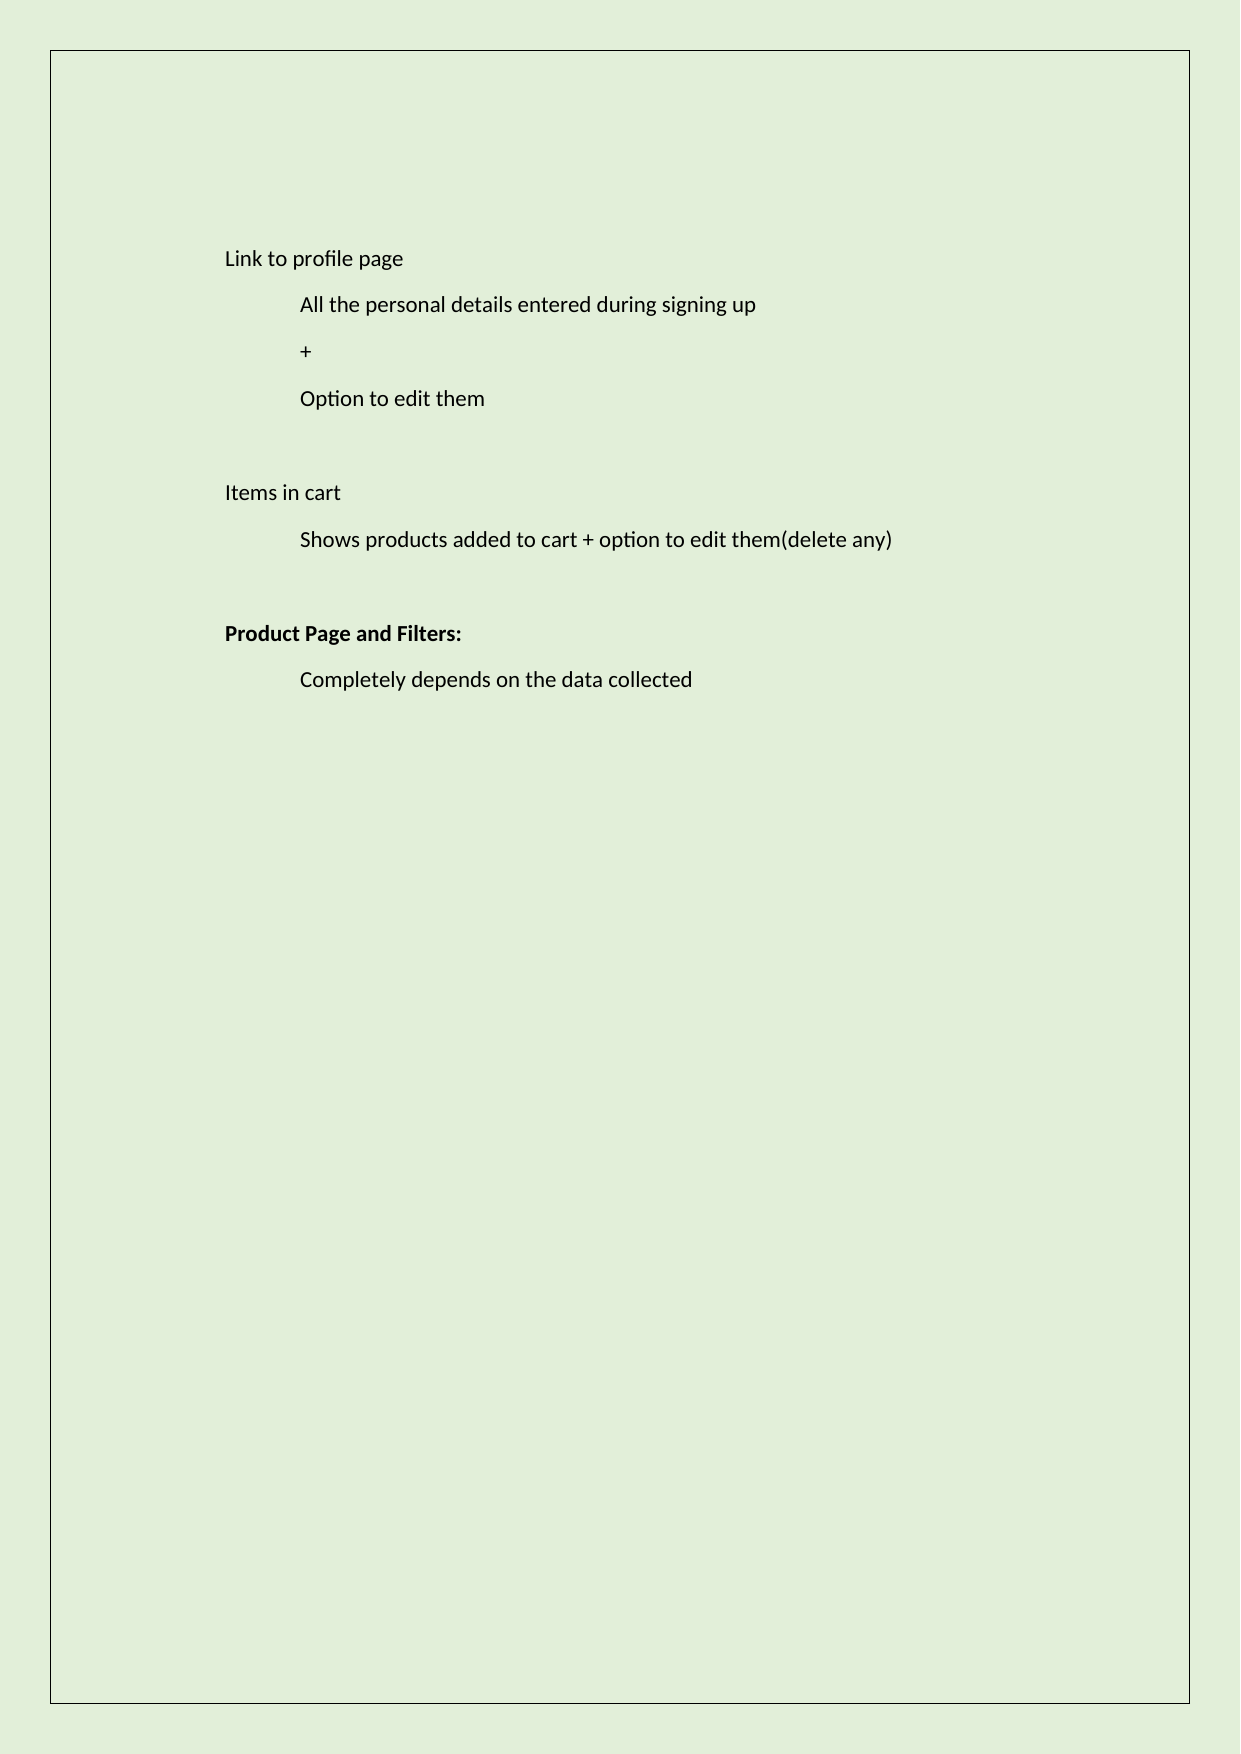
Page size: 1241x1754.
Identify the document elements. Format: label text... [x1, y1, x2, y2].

text Shows products added to cart + option to edit them(delete any) [150, 525, 1090, 553]
text Link to profile page [150, 244, 1090, 272]
text Option to edit them [150, 384, 1090, 412]
text + [150, 337, 1090, 366]
text All the personal details entered during signing up [150, 291, 1090, 319]
text Completely depends on the data collected [150, 666, 1090, 694]
text Product Page and Filters: [150, 619, 1090, 647]
text Items in cart [150, 478, 1090, 506]
